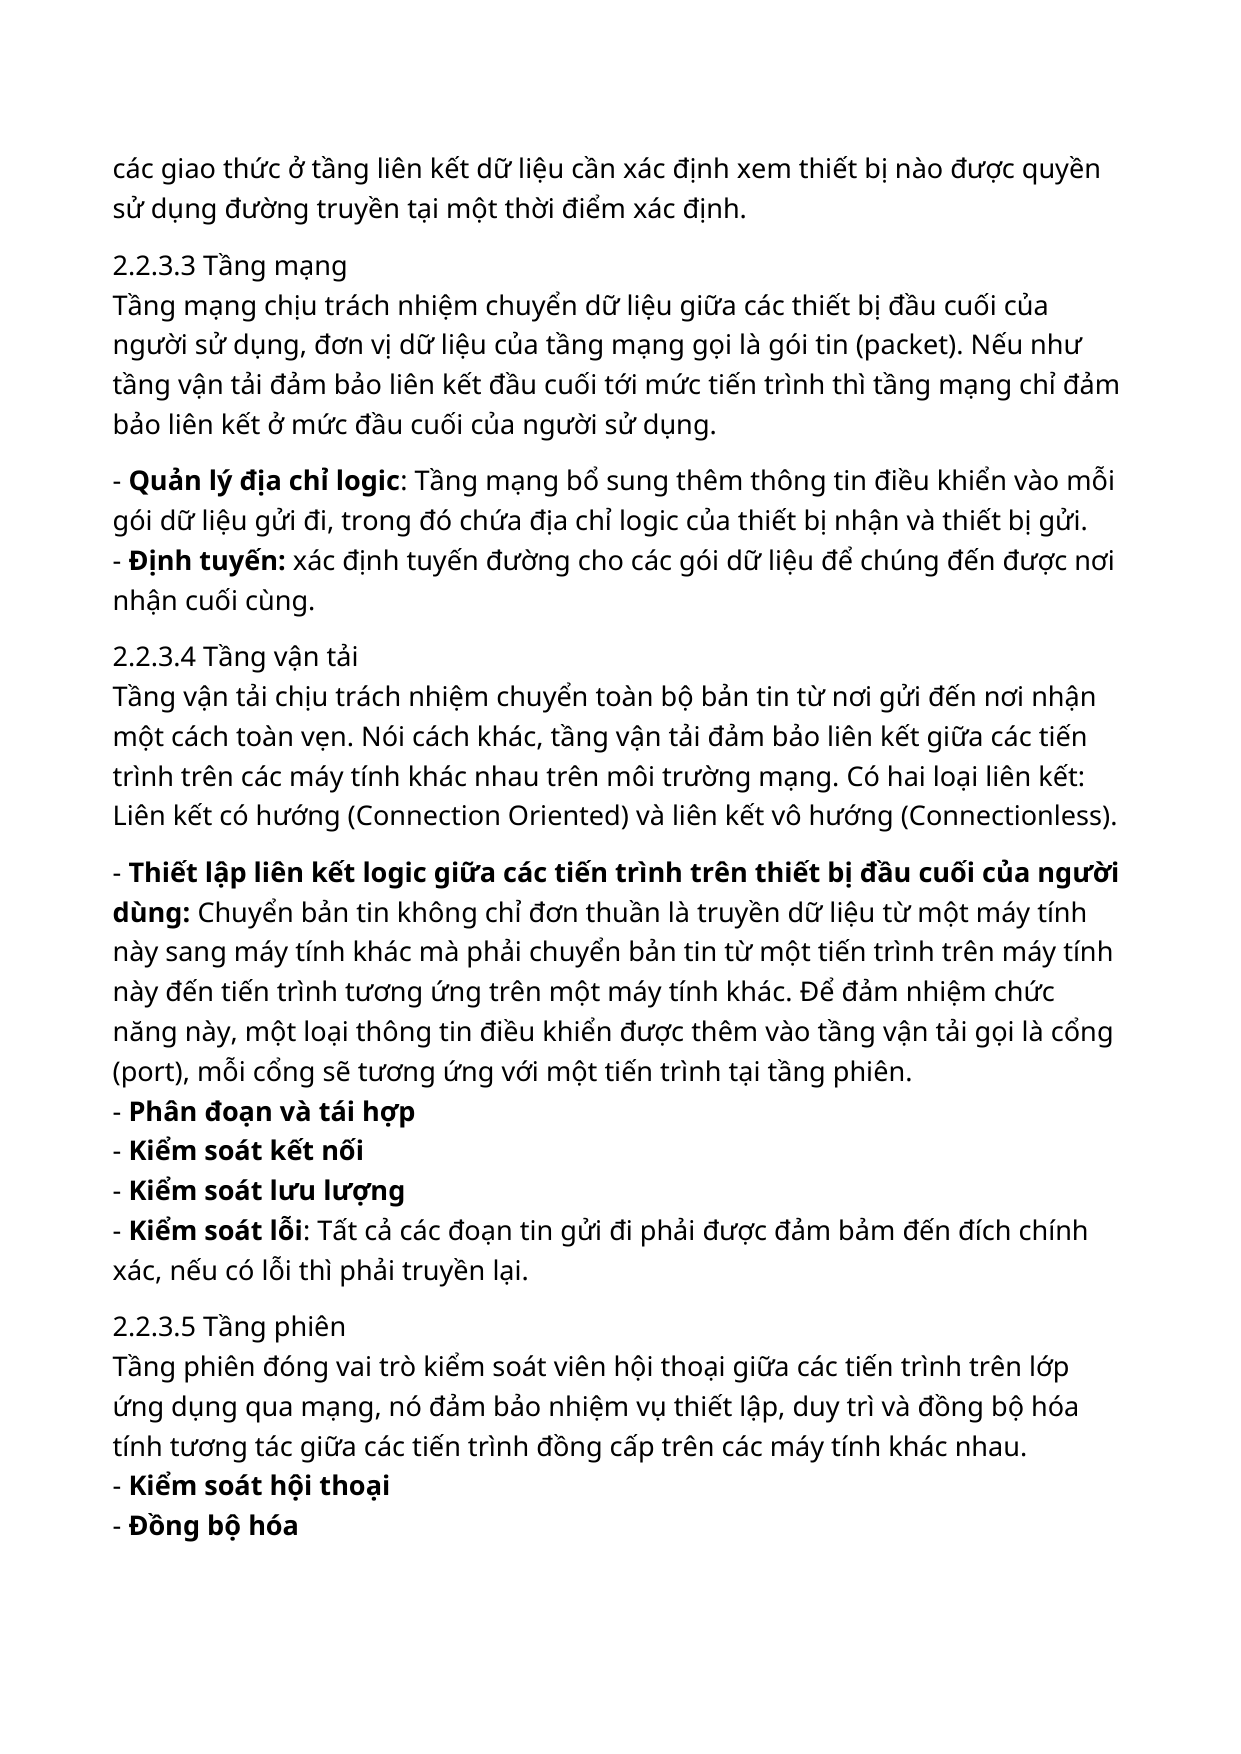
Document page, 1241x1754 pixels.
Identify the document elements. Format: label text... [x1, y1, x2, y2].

text - Quản lý địa chỉ logic: Tầng mạng bổ sung thêm thông tin điều khiển vào mỗi gói dữ liệu gửi đi, trong đó chứa địa chỉ logic của thiết bị nhận và thiết bị gửi. - Định tuyến: xác định tuyến đường cho các gói dữ liệu để chúng đến được nơi nhận cuối cùng. [112, 462, 1128, 618]
text 2.2.3.4 Tầng vận tải Tầng vận tải chịu trách nhiệm chuyển toàn bộ bản tin từ nơi gửi đến nơi nhận một cách toàn vẹn. Nói cách khác, tầng vận tải đảm bảo liên kết giữa các tiến trình trên các máy tính khác nhau trên môi trường mạng. Có hai loại liên kết: Liên kết có hướng (Connection Oriented) và liên kết vô hướng (Connectionless). [112, 638, 1128, 834]
text 2.2.3.5 Tầng phiên Tầng phiên đóng vai trò kiểm soát viên hội thoại giữa các tiến trình trên lớp ứng dụng qua mạng, nó đảm bảo nhiệm vụ thiết lập, duy trì và đồng bộ hóa tính tương tác giữa các tiến trình đồng cấp trên các máy tính khác nhau. - Kiểm soát hội thoại - Đồng bộ hóa [112, 1308, 1128, 1543]
text 2.2.3.3 Tầng mạng Tầng mạng chịu trách nhiệm chuyển dữ liệu giữa các thiết bị đầu cuối của người sử dụng, đơn vị dữ liệu của tầng mạng gọi là gói tin (packet). Nếu như tầng vận tải đảm bảo liên kết đầu cuối tới mức tiến trình thì tầng mạng chỉ đảm bảo liên kết ở mức đầu cuối của người sử dụng. [112, 246, 1128, 442]
text - Thiết lập liên kết logic giữa các tiến trình trên thiết bị đầu cuối của người dùng: Chuyển bản tin không chỉ đơn thuần là truyền dữ liệu từ một máy tính này sang máy tính khác mà phải chuyển bản tin từ một tiến trình trên máy tính này đến tiến trình tương ứng trên một máy tính khác. Để đảm nhiệm chức năng này, một loại thông tin điều khiển được thêm vào tầng vận tải gọi là cổng (port), mỗi cổng sẽ tương ứng với một tiến trình tại tầng phiên. - Phân đoạn và tái hợp - Kiểm soát kết nối - Kiểm soát lưu lượng - Kiểm soát lỗi: Tất cả các đoạn tin gửi đi phải được đảm bảm đến đích chính xác, nếu có lỗi thì phải truyền lại. [112, 853, 1128, 1288]
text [112, 150, 1128, 227]
